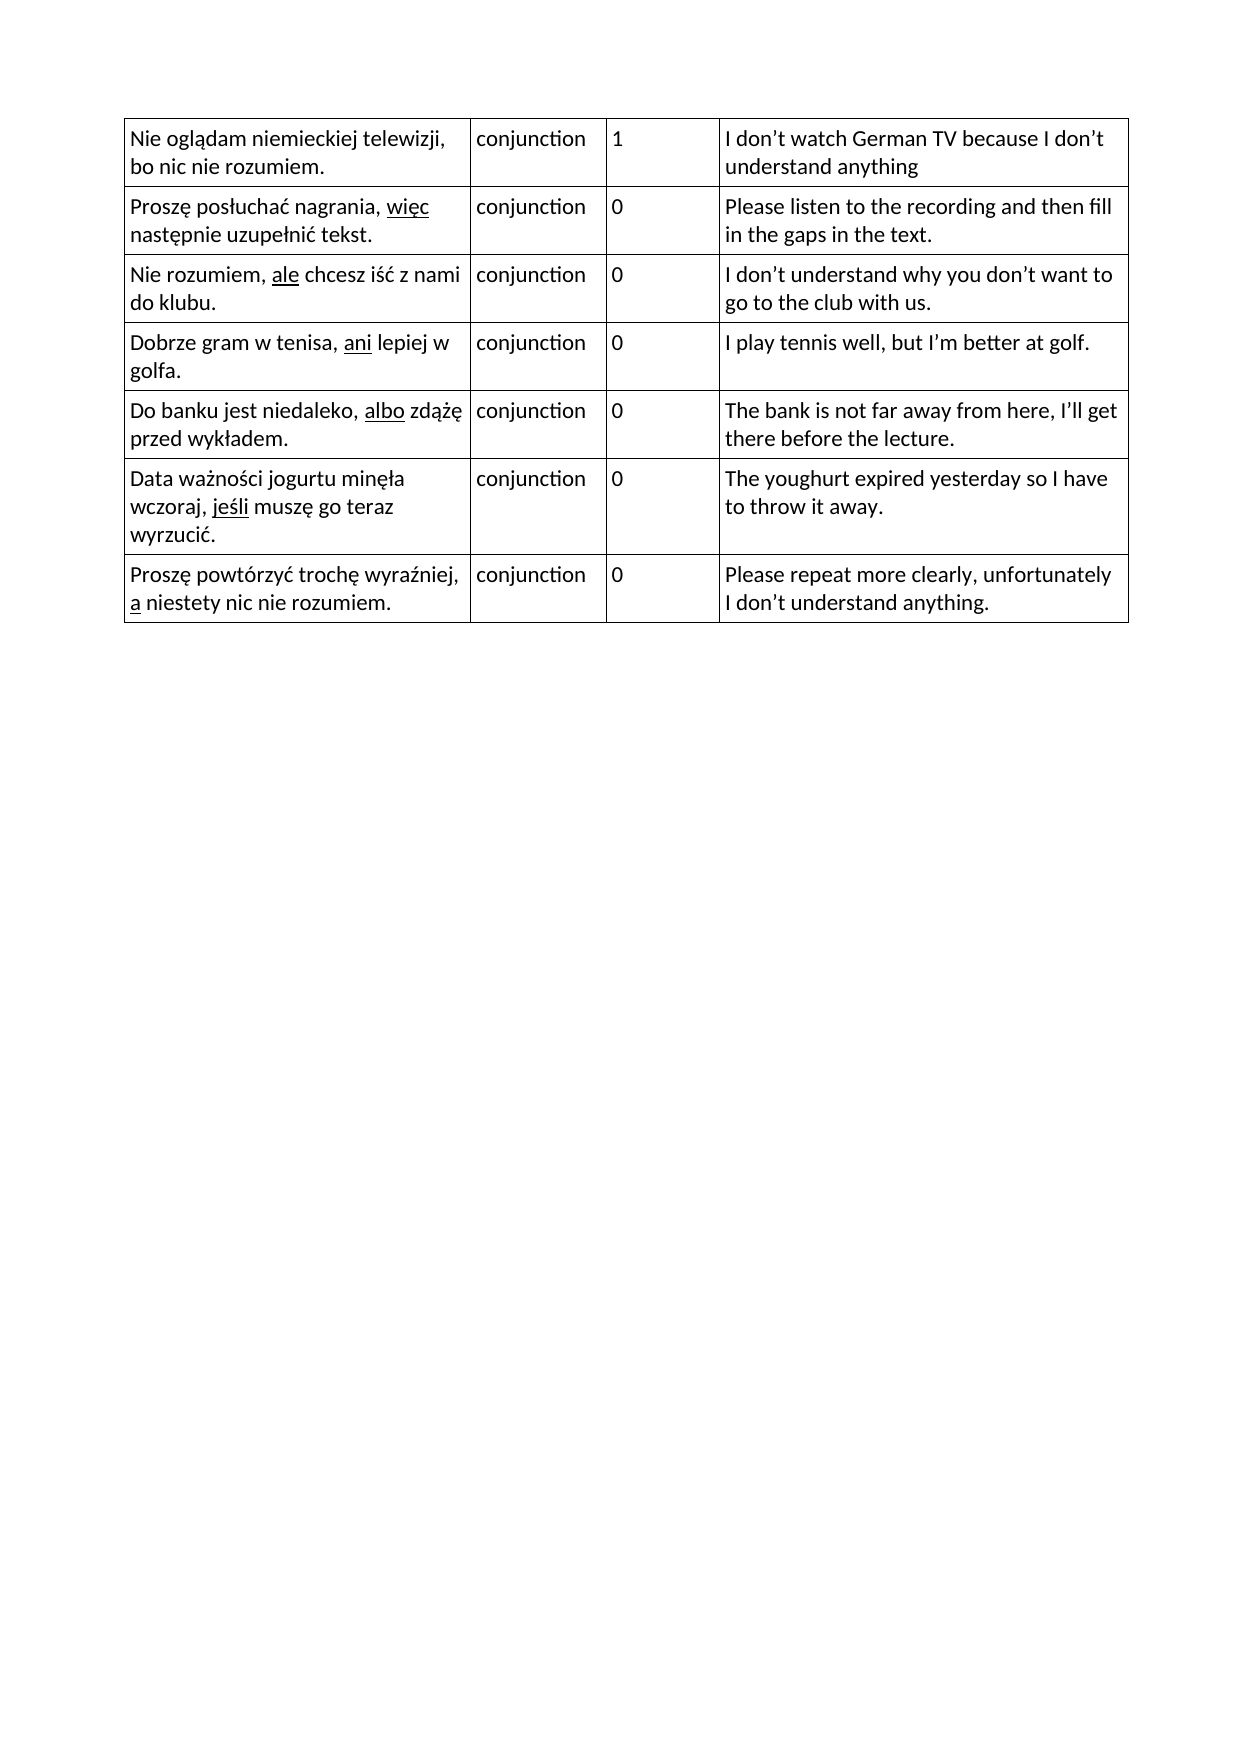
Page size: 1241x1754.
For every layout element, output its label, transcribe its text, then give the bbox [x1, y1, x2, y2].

table_cell conjunction [471, 459, 606, 554]
table_cell Do banku jest niedaleko, albo zdążę przed wykładem. [125, 391, 470, 458]
table_cell Nie oglądam niemieckiej telewizji, bo nic nie rozumiem. [125, 119, 470, 186]
table_cell 0 [607, 555, 719, 622]
table_cell 1 [607, 119, 719, 186]
table_cell conjunction [471, 255, 606, 322]
table_cell Please repeat more clearly, unfortunately I don’t understand anything. [720, 555, 1128, 622]
table_cell Proszę powtórzyć trochę wyraźniej, a niestety nic nie rozumiem. [125, 555, 470, 622]
table_cell 0 [607, 255, 719, 322]
table_cell I don’t understand why you don’t want to go to the club with us. [720, 255, 1128, 322]
table_cell 0 [607, 323, 719, 390]
table_cell The youghurt expired yesterday so I have to throw it away. [720, 459, 1128, 554]
table_cell 0 [607, 187, 719, 254]
table_cell conjunction [471, 391, 606, 458]
table_cell The bank is not far away from here, I’ll get there before the lecture. [720, 391, 1128, 458]
table_cell conjunction [471, 555, 606, 622]
table_cell I don’t watch German TV because I don’t understand anything [720, 119, 1128, 186]
table_cell conjunction [471, 119, 606, 186]
table_cell 0 [607, 459, 719, 554]
table_cell Please listen to the recording and then fill in the gaps in the text. [720, 187, 1128, 254]
table_cell Dobrze gram w tenisa, ani lepiej w golfa. [125, 323, 470, 390]
table_cell 0 [607, 391, 719, 458]
table_cell conjunction [471, 187, 606, 254]
table_cell I play tennis well, but I’m better at golf. [720, 323, 1128, 390]
table_cell conjunction [471, 323, 606, 390]
table_cell Data ważności jogurtu minęła wczoraj, jeśli muszę go teraz wyrzucić. [125, 459, 470, 554]
table_cell Proszę posłuchać nagrania, więc następnie uzupełnić tekst. [125, 187, 470, 254]
table_cell Nie rozumiem, ale chcesz iść z nami do klubu. [125, 255, 470, 322]
